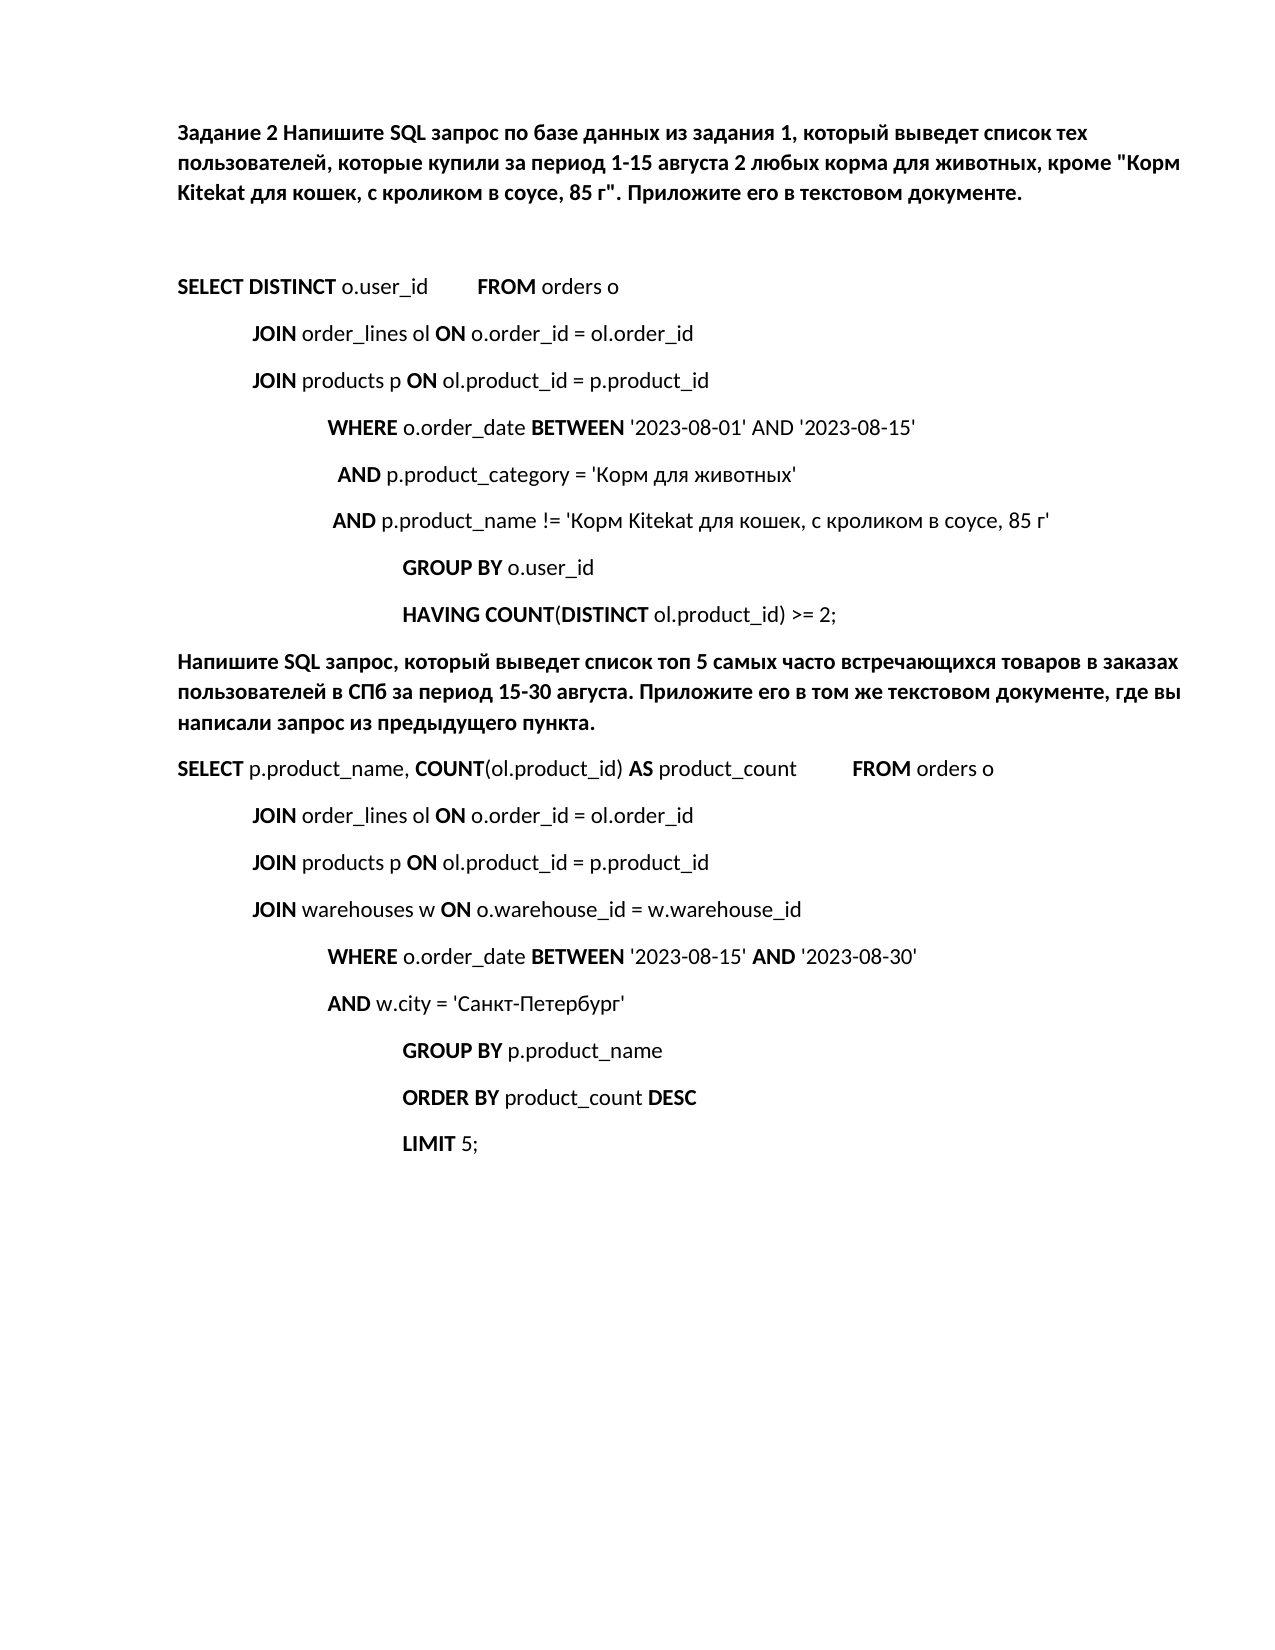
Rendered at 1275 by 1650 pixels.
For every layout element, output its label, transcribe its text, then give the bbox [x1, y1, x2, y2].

text WHERE o.order_date BETWEEN '2023-08-01' AND '2023-08-15' [252, 413, 1186, 441]
text SELECT DISTINCT o.user_id FROM orders o [177, 272, 1186, 300]
text Напишите SQL запрос, который выведет список топ 5 самых часто встречающихся товаров в заказах пользователей в СПб за период 15-30 августа. Приложите его в том же текстовом документе, где вы написали запрос из предыдущего пункта. [177, 647, 1186, 736]
text JOIN warehouses w ON o.warehouse_id = w.warehouse_id [177, 895, 1186, 923]
text AND p.product_category = 'Корм для животных' [252, 460, 1186, 488]
text JOIN products p ON ol.product_id = p.product_id [177, 366, 1186, 394]
text JOIN order_lines ol ON o.order_id = ol.order_id [177, 801, 1186, 829]
text JOIN order_lines ol ON o.order_id = ol.order_id [177, 319, 1186, 347]
text AND w.city = 'Санкт-Петербург' [177, 989, 1186, 1017]
text HAVING COUNT(DISTINCT ol.product_id) >= 2; [327, 600, 1186, 628]
text Задание 2 Напишите SQL запрос по базе данных из задания 1, который выведет список тех пользователей, которые купили за период 1-15 августа 2 любых корма для животных, кроме "Корм Kitekat для кошек, с кроликом в соусе, 85 г". Приложите его в текстовом документе. [177, 118, 1186, 207]
text GROUP BY o.user_id [327, 553, 1186, 582]
text SELECT p.product_name, COUNT(ol.product_id) AS product_count FROM orders o [177, 754, 1186, 783]
text JOIN products p ON ol.product_id = p.product_id [177, 848, 1186, 876]
text WHERE o.order_date BETWEEN '2023-08-15' AND '2023-08-30' [252, 942, 1186, 970]
text ORDER BY product_count DESC [327, 1083, 1186, 1111]
text AND p.product_name != 'Корм Kitekat для кошек, с кроликом в соусе, 85 г' [177, 507, 1186, 535]
text GROUP BY p.product_name [327, 1036, 1186, 1064]
text LIMIT 5; [327, 1129, 1186, 1158]
